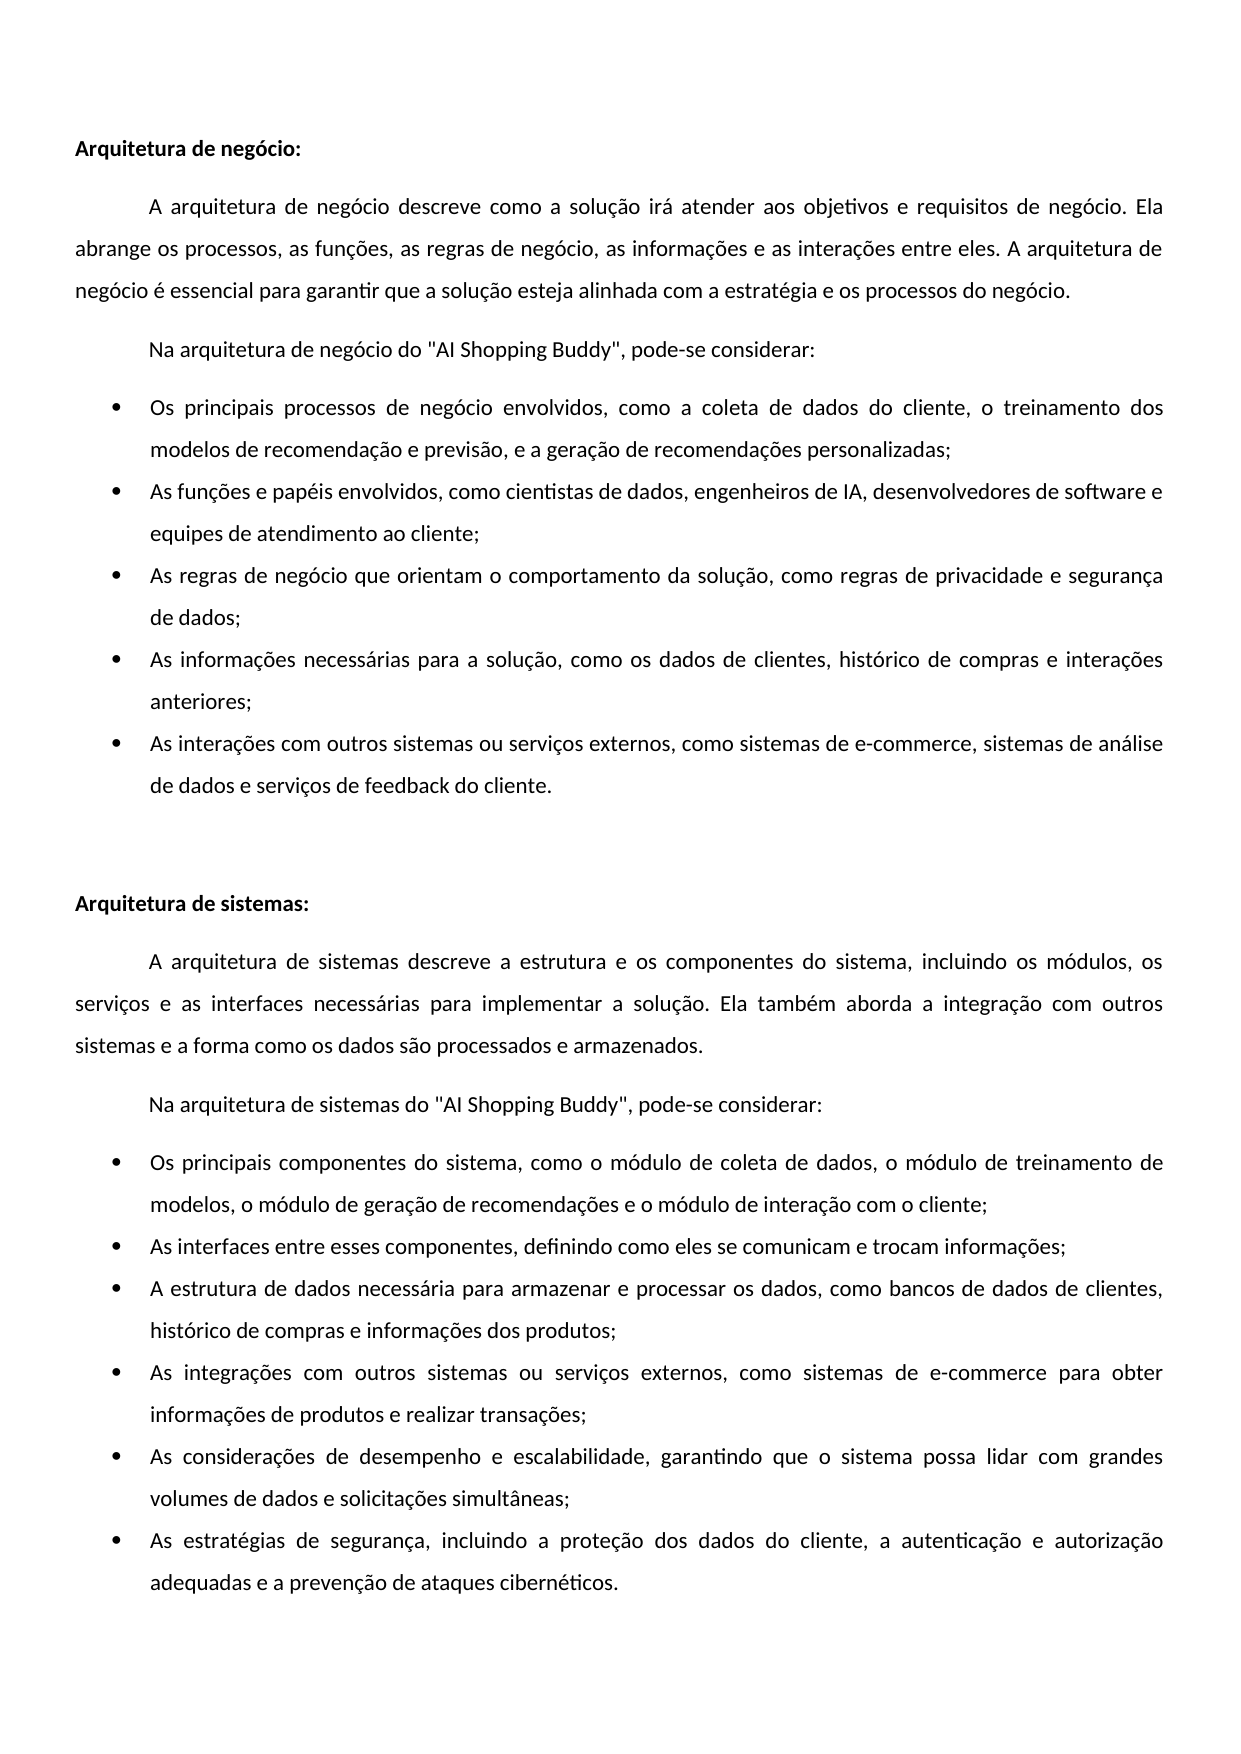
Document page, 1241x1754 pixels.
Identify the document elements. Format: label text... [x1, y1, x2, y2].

list As considerações de desempenho e escalabilidade, garantindo que o sistema possa lidar com grandes volumes de dados e solicitações simultâneas; [112, 1442, 1165, 1512]
list A estrutura de dados necessária para armazenar e processar os dados, como bancos de dados de clientes, histórico de compras e informações dos produtos; [112, 1274, 1165, 1344]
text Arquitetura de sistemas: [75, 889, 1165, 917]
list As interfaces entre esses componentes, definindo como eles se comunicam e trocam informações; [112, 1232, 1165, 1261]
text A arquitetura de negócio descreve como a solução irá atender aos objetivos e requisitos de negócio. Ela abrange os processos, as funções, as regras de negócio, as informações e as interações entre eles. A arquitetura de negócio é essencial para garantir que a solução esteja alinhada com a estratégia e os processos do negócio. [75, 192, 1165, 304]
list As informações necessárias para a solução, como os dados de clientes, histórico de compras e interações anteriores; [112, 645, 1165, 715]
list As integrações com outros sistemas ou serviços externos, como sistemas de e-commerce para obter informações de produtos e realizar transações; [112, 1358, 1165, 1428]
list Os principais processos de negócio envolvidos, como a coleta de dados do cliente, o treinamento dos modelos de recomendação e previsão, e a geração de recomendações personalizadas; [112, 393, 1165, 463]
text A arquitetura de sistemas descreve a estrutura e os componentes do sistema, incluindo os módulos, os serviços e as interfaces necessárias para implementar a solução. Ela também aborda a integração com outros sistemas e a forma como os dados são processados e armazenados. [75, 947, 1165, 1059]
list As regras de negócio que orientam o comportamento da solução, como regras de privacidade e segurança de dados; [112, 561, 1165, 631]
list As estratégias de segurança, incluindo a proteção dos dados do cliente, a autenticação e autorização adequadas e a prevenção de ataques cibernéticos. [112, 1526, 1165, 1596]
list As funções e papéis envolvidos, como cientistas de dados, engenheiros de IA, desenvolvedores de software e equipes de atendimento ao cliente; [112, 477, 1165, 547]
text Arquitetura de negócio: [75, 134, 1165, 162]
text Na arquitetura de negócio do "AI Shopping Buddy", pode-se considerar: [75, 335, 1165, 363]
list As interações com outros sistemas ou serviços externos, como sistemas de e-commerce, sistemas de análise de dados e serviços de feedback do cliente. [112, 729, 1165, 799]
list Os principais componentes do sistema, como o módulo de coleta de dados, o módulo de treinamento de modelos, o módulo de geração de recomendações e o módulo de interação com o cliente; [112, 1148, 1165, 1218]
text Na arquitetura de sistemas do "AI Shopping Buddy", pode-se considerar: [75, 1090, 1165, 1118]
